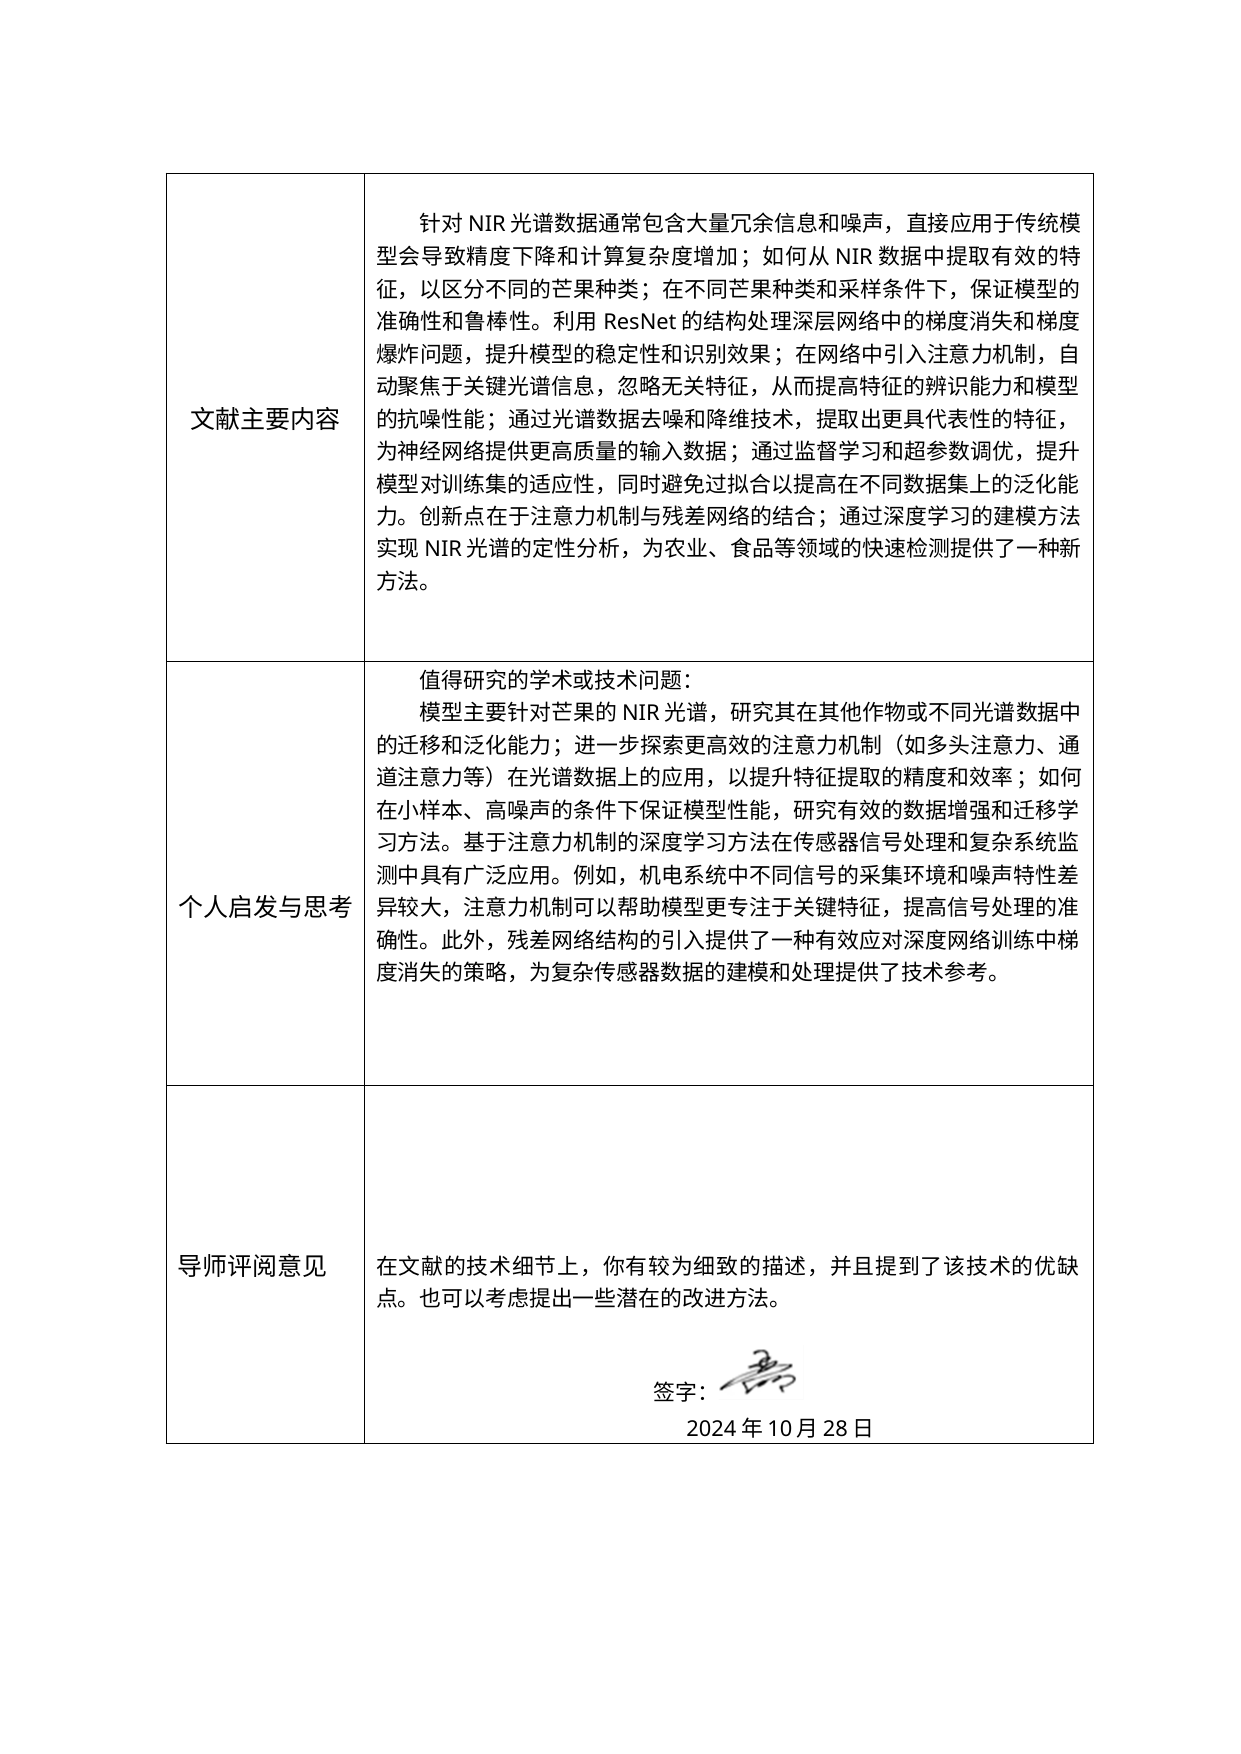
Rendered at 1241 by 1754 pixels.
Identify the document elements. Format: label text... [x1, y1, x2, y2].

picture [718, 1345, 805, 1401]
table_cell 针对NIR光谱数据通常包含大量冗余信息和噪声，直接应用于传统模型会导致精度下降和计算复杂度增加；如何从NIR数据中提取有效的特征，以区分不同的芒果种类；在不同芒果种类和采样条件下，保证模型的准确性和鲁棒性。利用ResNet的结构处理深层网络中的梯度消失和梯度爆炸问题，提升模型的稳定性和识别效果；在网络中引入注意力机制，自动聚焦于关键光谱信息，忽略无关特征，从而提高特征的辨识能力和模型的抗噪性能；通过光谱数据去噪和降维技术，提取出更具代表性的特征，为神经网络提供更高质量的输入数据；通过监督学习和超参数调优，提升模型对训练集的适应性，同时避免过拟合以提高在不同数据集上的泛化能力。创新点在于注意力机制与残差网络的结合；通过深度学习的建模方法实现NIR光谱的定性分析，为农业、食品等领域的快速检测提供了一种新方法。 [365, 174, 1093, 661]
table_cell 文献主要内容 [167, 174, 364, 661]
table_cell 个人启发与思考 [167, 662, 364, 1085]
table_cell 值得研究的学术或技术问题： 模型主要针对芒果的NIR光谱，研究其在其他作物或不同光谱数据中的迁移和泛化能力；进一步探索更高效的注意力机制（如多头注意力、通道注意力等）在光谱数据上的应用，以提升特征提取的精度和效率；如何在小样本、高噪声的条件下保证模型性能，研究有效的数据增强和迁移学习方法。基于注意力机制的深度学习方法在传感器信号处理和复杂系统监测中具有广泛应用。例如，机电系统中不同信号的采集环境和噪声特性差异较大，注意力机制可以帮助模型更专注于关键特征，提高信号处理的准确性。此外，残差网络结构的引入提供了一种有效应对深度网络训练中梯度消失的策略，为复杂传感器数据的建模和处理提供了技术参考。 [365, 662, 1093, 1085]
table_cell 导师评阅意见 [167, 1086, 364, 1443]
table_cell 在文献的技术细节上，你有较为细致的描述，并且提到了该技术的优缺点。也可以考虑提出一些潜在的改进方法。 签字： 2024年10月28日 [365, 1086, 1093, 1443]
